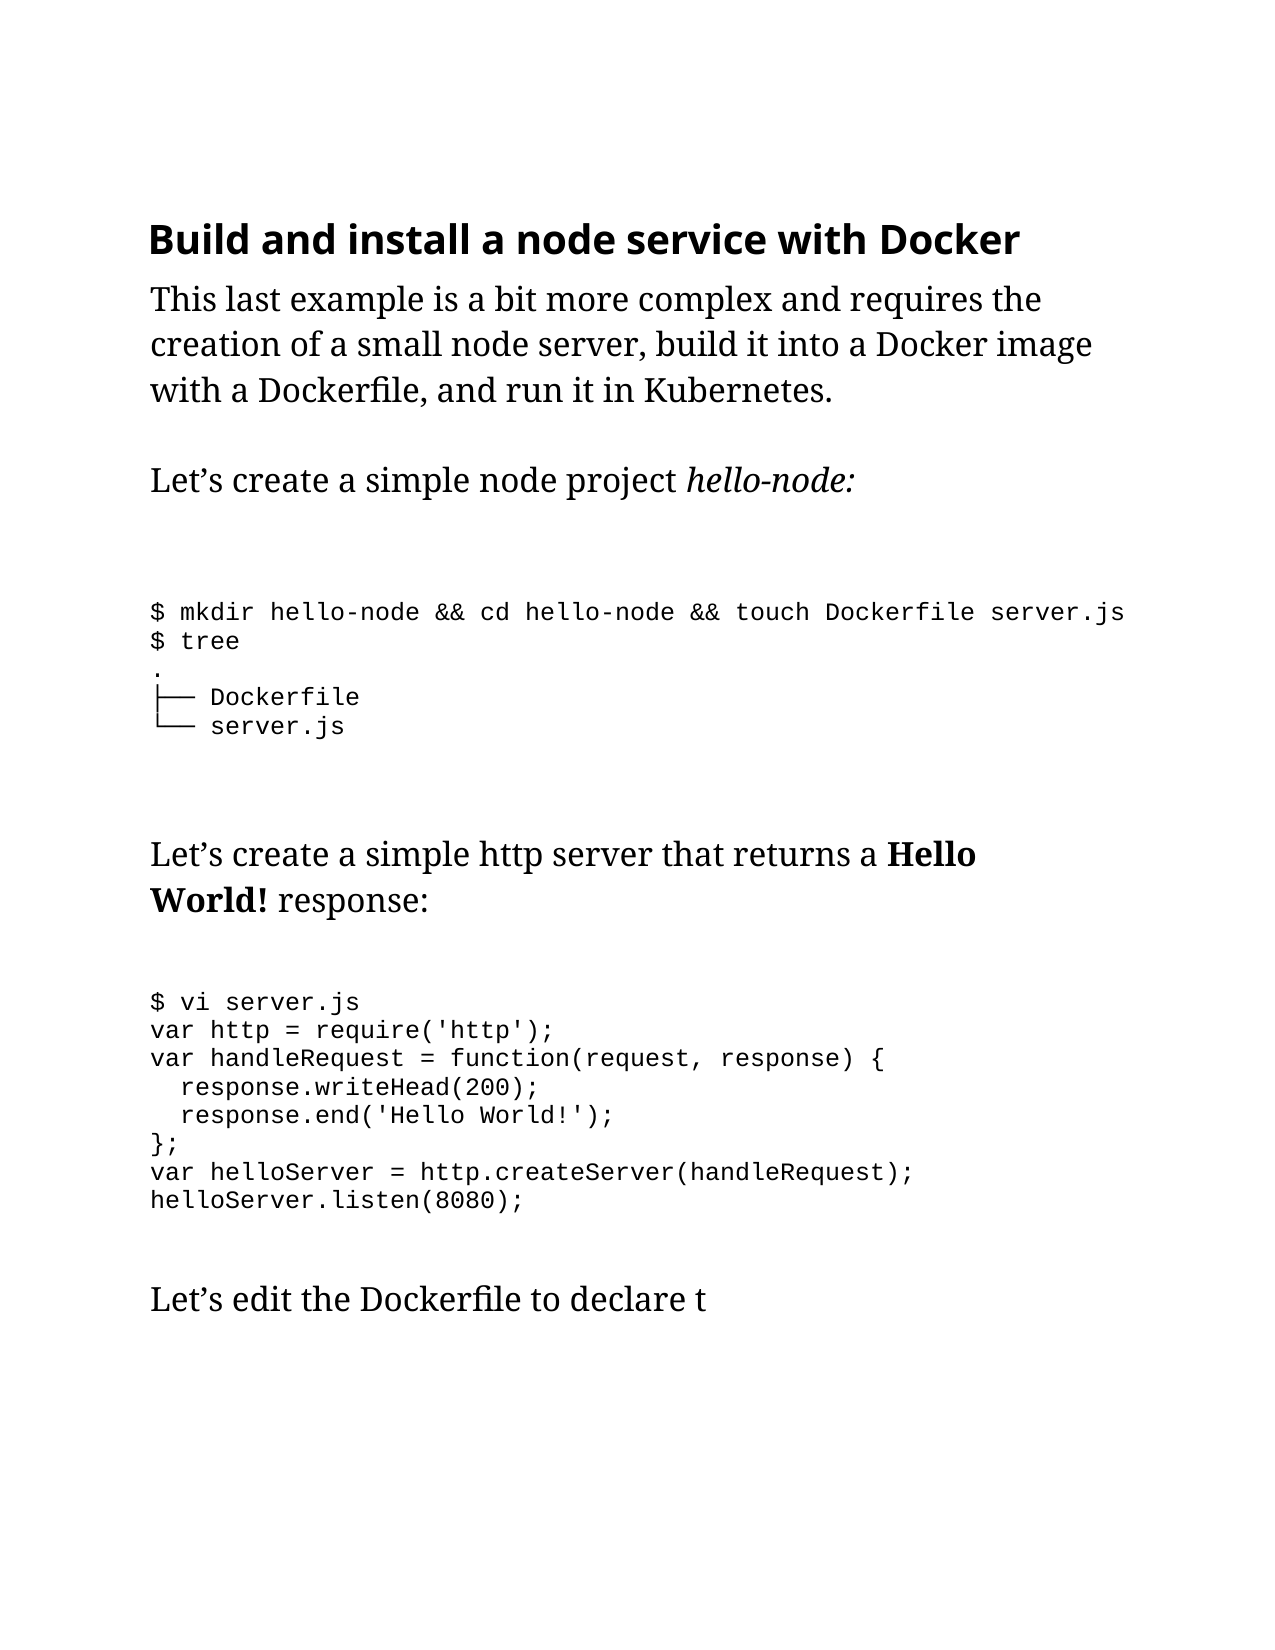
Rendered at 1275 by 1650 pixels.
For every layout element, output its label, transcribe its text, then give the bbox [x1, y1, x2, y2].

text Let’s create a simple node project hello-node: [150, 457, 1125, 503]
text $ tree . ├── Dockerfile └── server.js [150, 628, 1125, 742]
text Build and install a node service with Docker [147, 211, 1125, 266]
text This last example is a bit more complex and requires the creation of a small node server, build it into a Docker image with a Dockerfile, and run it in Kubernetes. [150, 276, 1125, 412]
text $ mkdir hello-node && cd hello-node && touch Dockerfile server.js [150, 600, 1125, 628]
text $ vi server.js [150, 989, 1125, 1018]
text Let’s create a simple http server that returns a Hello World! response: [150, 831, 1125, 922]
text var http = require('http'); var handleRequest = function(request, response) { response.writeHead(200); response.end('Hello World!'); }; var helloServer = http.createServer(handleRequest); helloServer.listen(8080); [150, 1018, 1125, 1216]
text Let’s edit the Dockerfile to declare t [150, 1275, 1125, 1321]
